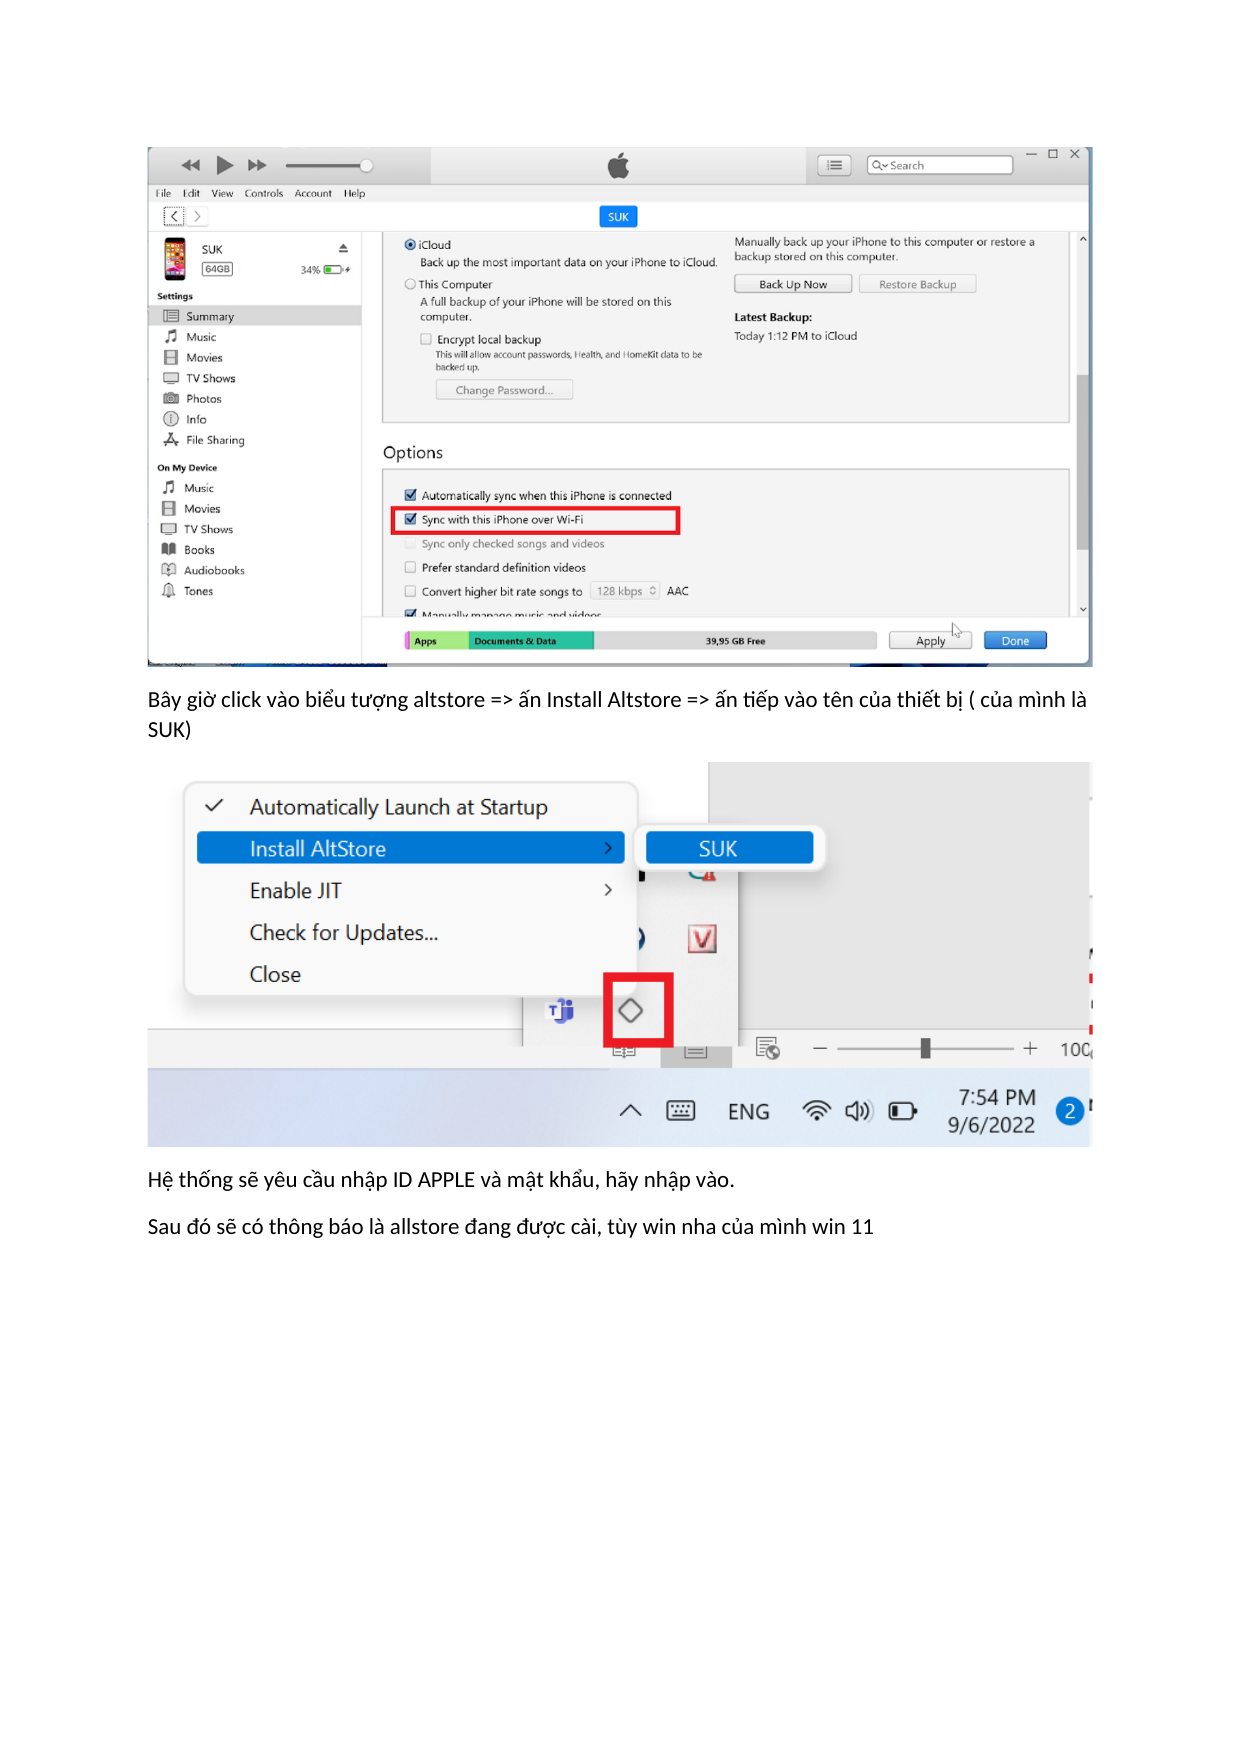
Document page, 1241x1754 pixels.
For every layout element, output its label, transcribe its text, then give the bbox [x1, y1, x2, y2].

picture [147, 762, 1093, 1147]
picture [147, 147, 1093, 667]
text Hệ thống sẽ yêu cầu nhập ID APPLE và mật khẩu, hãy nhập vào. [148, 1165, 1092, 1193]
text Sau đó sẽ có thông báo là allstore đang được cài, tùy win nha của mình win 11 [148, 1212, 1092, 1240]
text Bây giờ click vào biểu tượng altstore => ấn Install Altstore => ấn tiếp vào tên của thiết bị ( của mình là SUK) [148, 685, 1092, 743]
